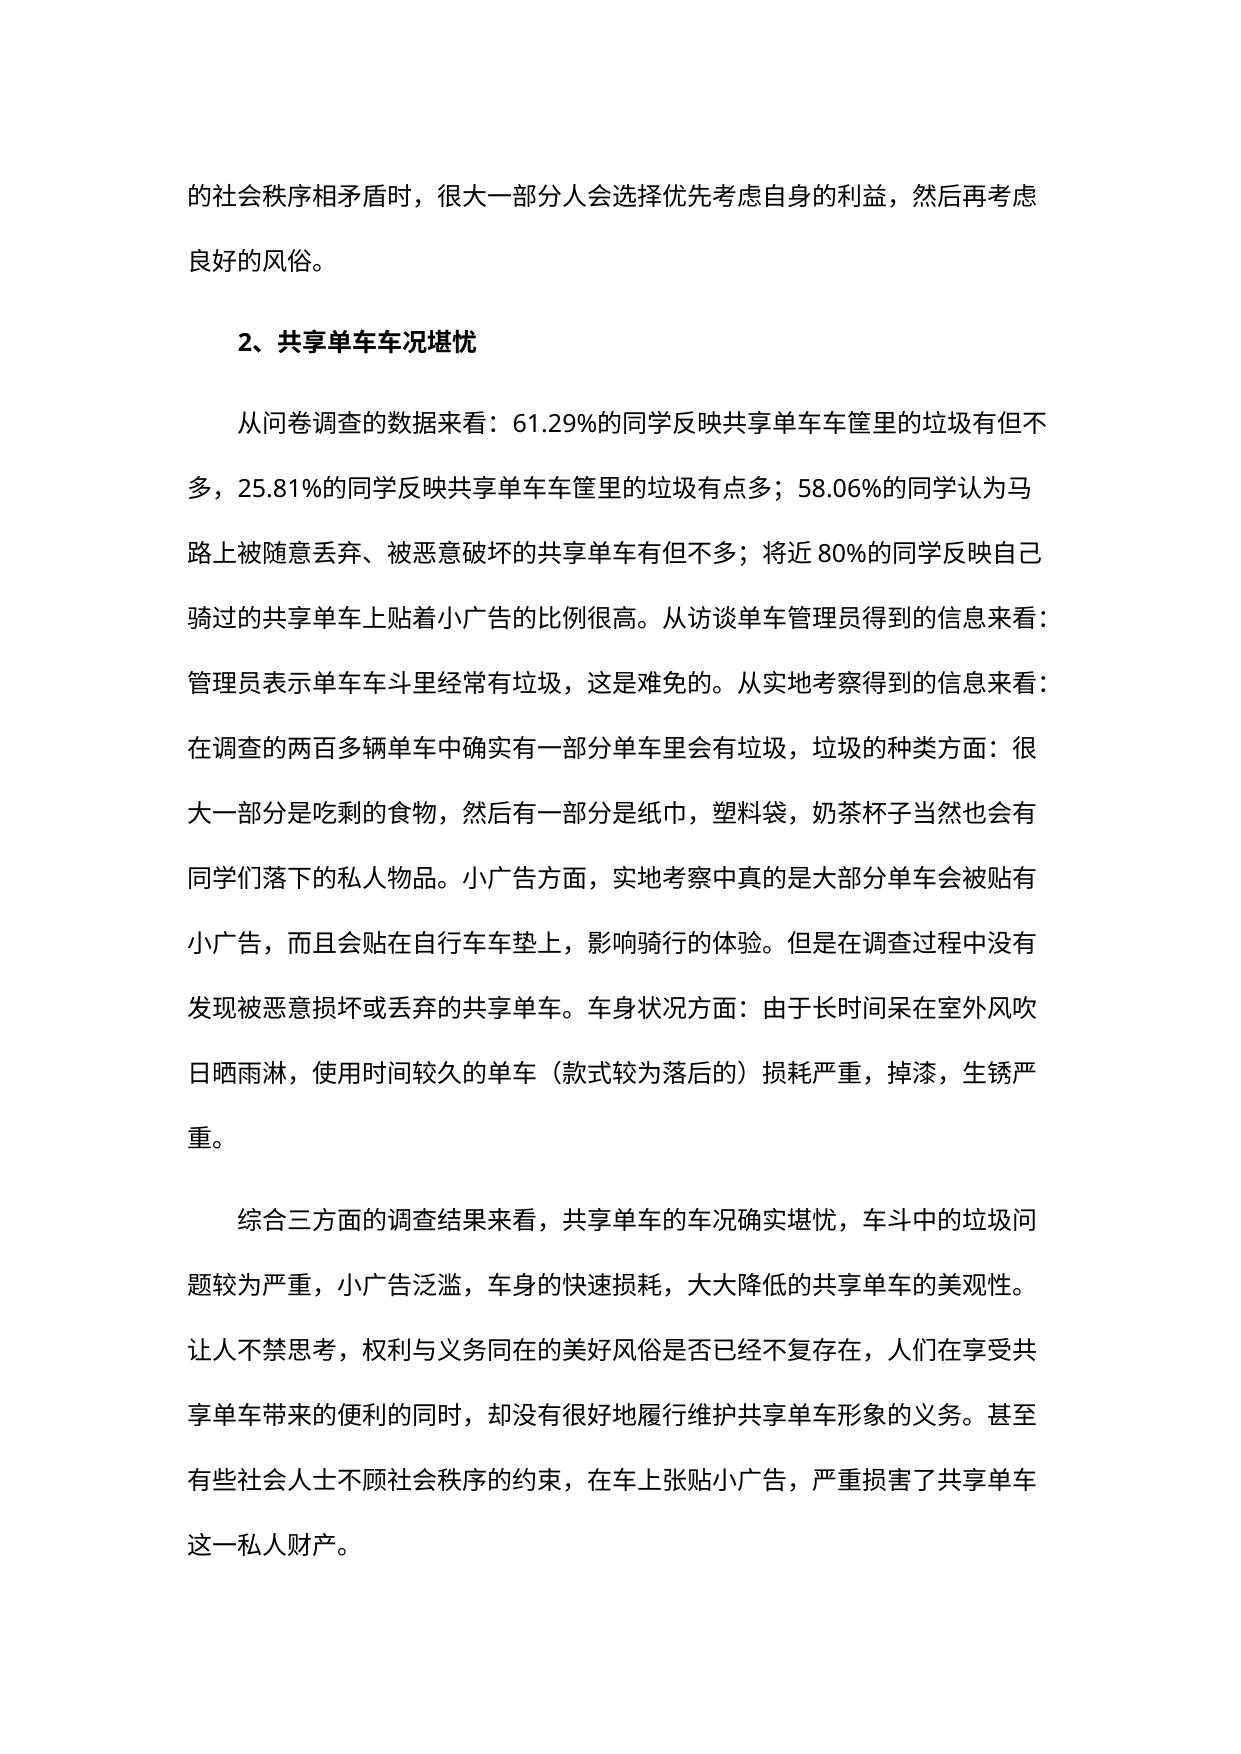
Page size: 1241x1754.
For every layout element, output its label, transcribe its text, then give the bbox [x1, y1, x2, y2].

text 从问卷调查的数据来看：61.29%的同学反映共享单车车筐里的垃圾有但不多，25.81%的同学反映共享单车车筐里的垃圾有点多；58.06%的同学认为马路上被随意丢弃、被恶意破坏的共享单车有但不多；将近80%的同学反映自己骑过的共享单车上贴着小广告的比例很高。从访谈单车管理员得到的信息来看：管理员表示单车车斗里经常有垃圾，这是难免的。从实地考察得到的信息来看：在调查的两百多辆单车中确实有一部分单车里会有垃圾，垃圾的种类方面：很大一部分是吃剩的食物，然后有一部分是纸巾，塑料袋，奶茶杯子当然也会有同学们落下的私人物品。小广告方面，实地考察中真的是大部分单车会被贴有小广告，而且会贴在自行车车垫上，影响骑行的体验。但是在调查过程中没有发现被恶意损坏或丢弃的共享单车。车身状况方面：由于长时间呆在室外风吹日晒雨淋，使用时间较久的单车（款式较为落后的）损耗严重，掉漆，生锈严重。。。。。。。。。。。。。。。。。。。。。。。。。。。。。。。。。。 [187, 389, 1053, 1169]
text 综合三方面的调查结果来看，共享单车的车况确实堪忧，车斗中的垃圾问题较为严重，小广告泛滥，车身的快速损耗，大大降低的共享单车的美观性。让人不禁思考，权利与义务同在的美好风俗是否已经不复存在，人们在享受共享单车带来的便利的同时，却没有很好地履行维护共享单车形象的义务。甚至有些社会人士不顾社会秩序的约束，在车上张贴小广告，严重损害了共享单车这一私人财产。 [187, 1186, 1053, 1576]
text 2、共享单车车况堪忧 [187, 308, 1053, 373]
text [187, 162, 1053, 292]
